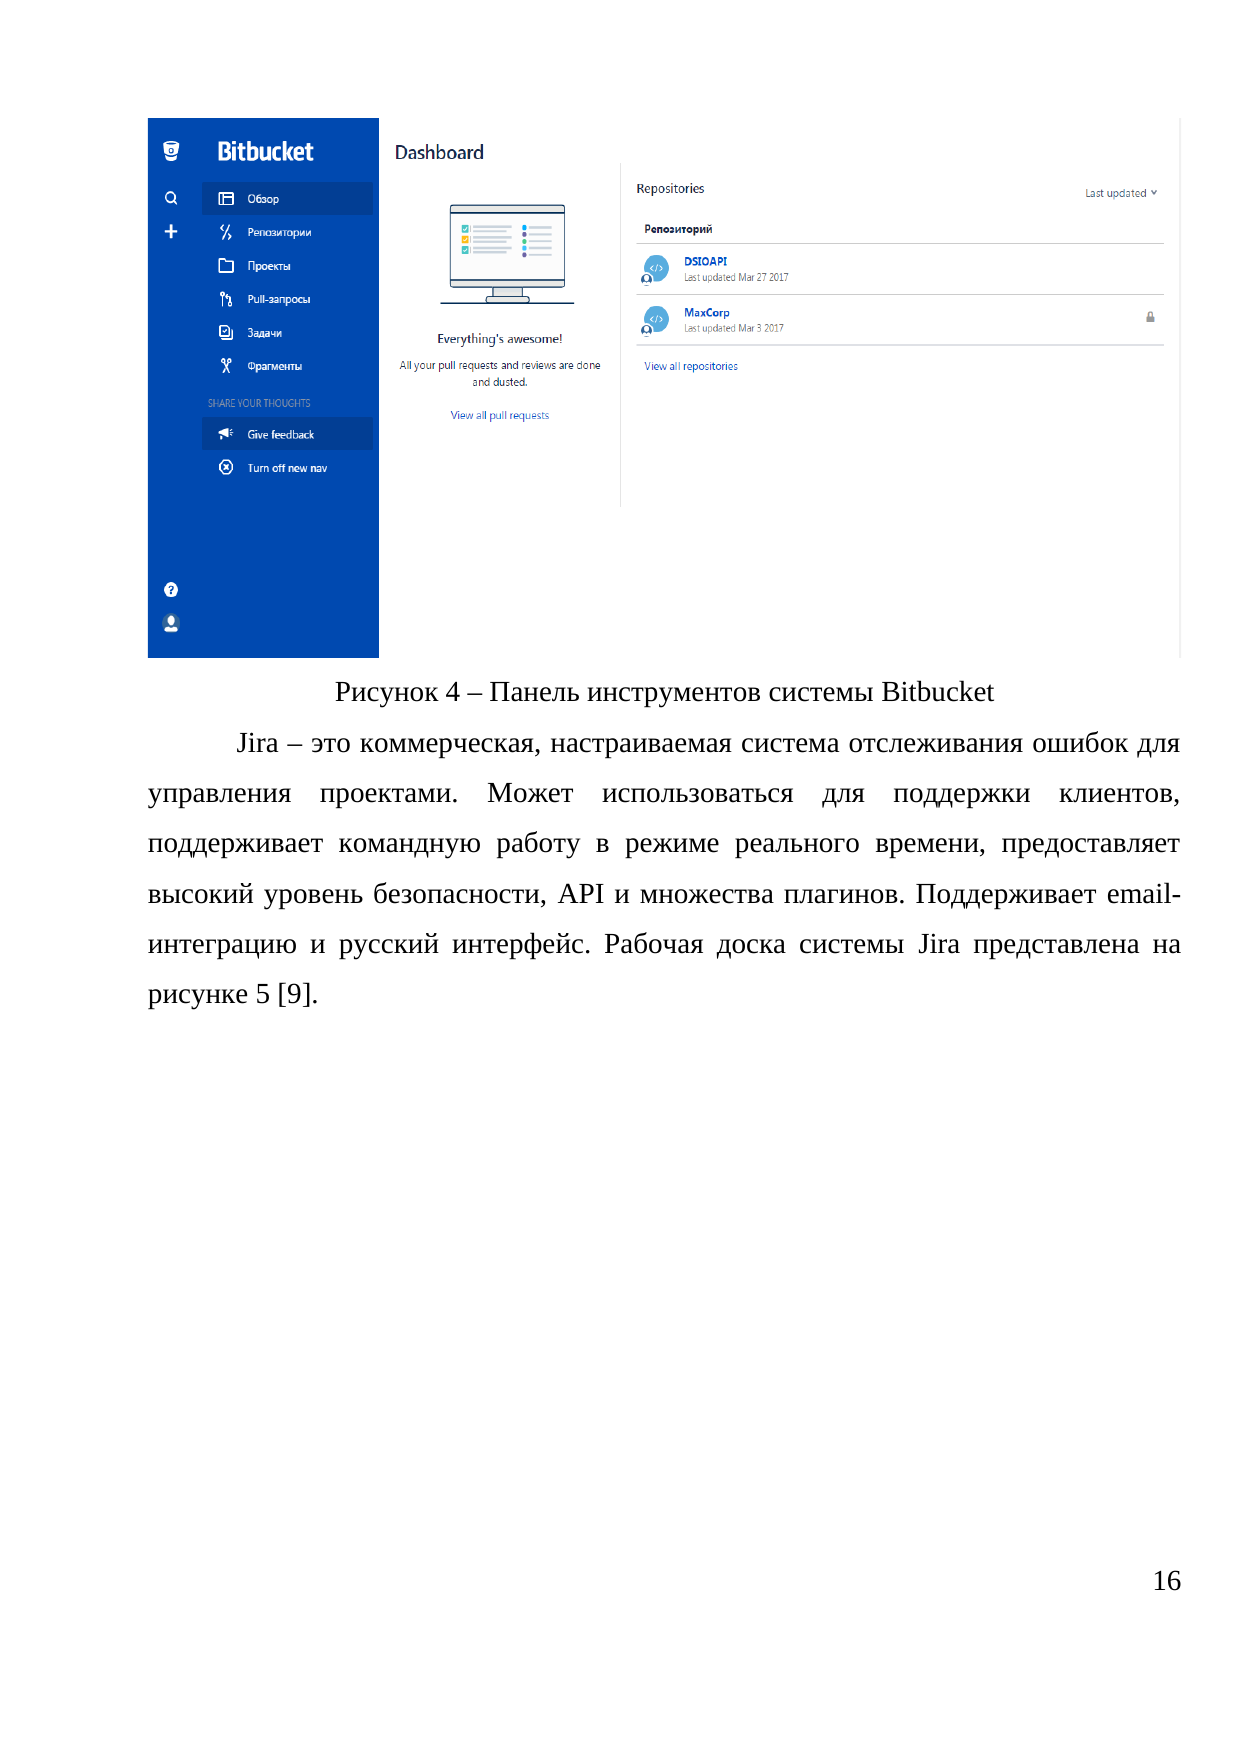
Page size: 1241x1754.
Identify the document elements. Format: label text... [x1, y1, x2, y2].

picture [147, 118, 1182, 658]
text Рисунок 4 – Панель инструментов системы Bitbucket [148, 674, 1181, 708]
text Jira – это коммерческая, настраиваемая система отслеживания ошибок для управления проектами. Может использоваться для поддержки клиентов, поддерживает командную работу в режиме реального времени, предоставляет высокий уровень безопасности, API и множества плагинов. Поддерживает email-интеграцию и русский интерфейс. Рабочая доска системы Jira представлена на рисунке 5 [9]. [148, 725, 1181, 1010]
